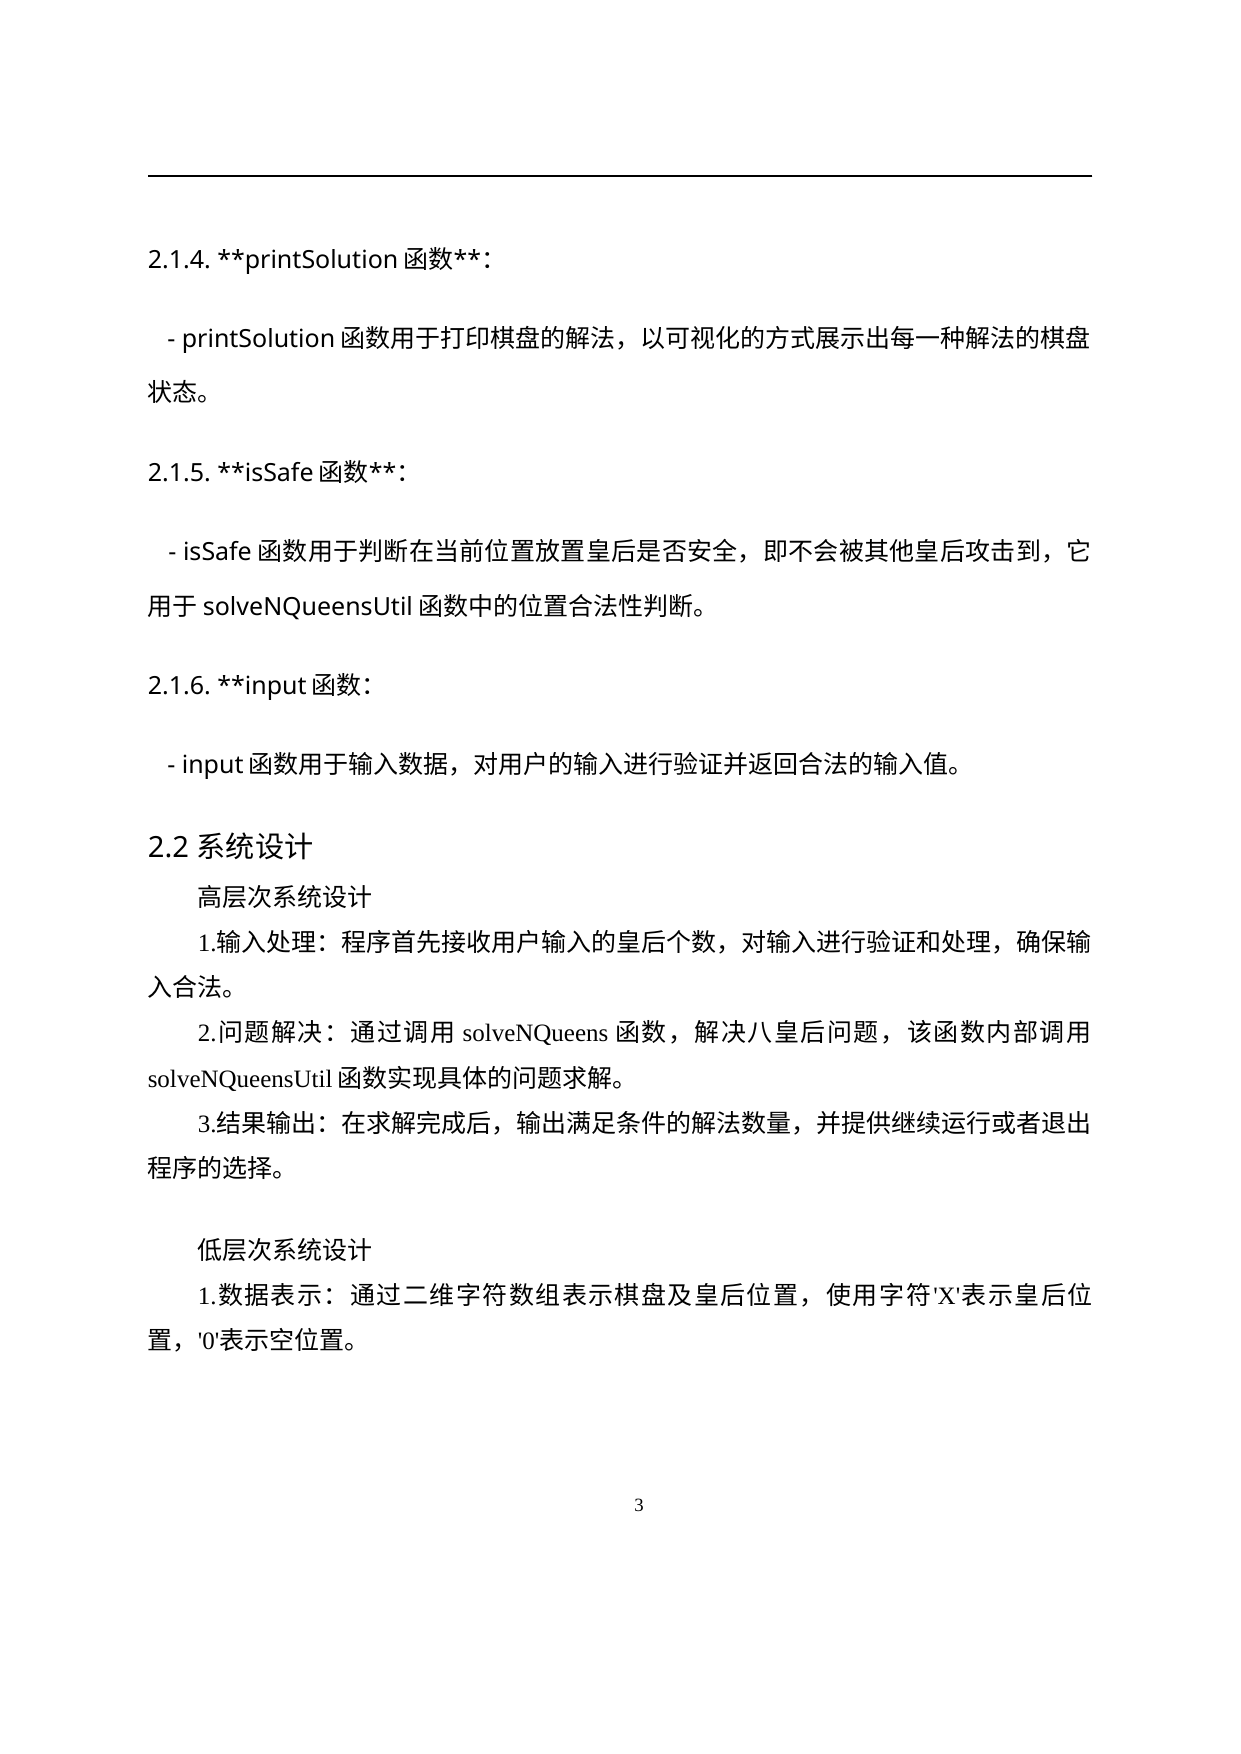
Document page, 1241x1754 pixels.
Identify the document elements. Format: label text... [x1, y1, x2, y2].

text 2.2 系统设计 [148, 824, 1092, 866]
subtitle - printSolution函数用于打印棋盘的解法，以可视化的方式展示出每一种解法的棋盘状态。 [148, 318, 1092, 409]
text 低层次系统设计 [148, 1230, 1092, 1266]
text 高层次系统设计 [148, 877, 1092, 913]
text 1.输入处理：程序首先接收用户输入的皇后个数，对输入进行验证和处理，确保输入合法。 [148, 922, 1092, 1004]
subtitle 2.1.4. **printSolution函数**： [148, 239, 1092, 275]
text 1.数据表示：通过二维字符数组表示棋盘及皇后位置，使用字符'X'表示皇后位置，'0'表示空位置。 [148, 1275, 1092, 1357]
text 2.问题解决：通过调用solveNQueens函数，解决八皇后问题，该函数内部调用solveNQueensUtil函数实现具体的问题求解。 [148, 1013, 1092, 1094]
subtitle 2.1.6. **input函数： [148, 665, 1092, 702]
text 3.结果输出：在求解完成后，输出满足条件的解法数量，并提供继续运行或者退出程序的选择。 [148, 1103, 1092, 1185]
subtitle - isSafe函数用于判断在当前位置放置皇后是否安全，即不会被其他皇后攻击到，它用于solveNQueensUtil函数中的位置合法性判断。 [148, 532, 1092, 622]
subtitle - input函数用于输入数据，对用户的输入进行验证并返回合法的输入值。 [148, 745, 1092, 781]
subtitle 2.1.5. **isSafe函数**： [148, 452, 1092, 488]
